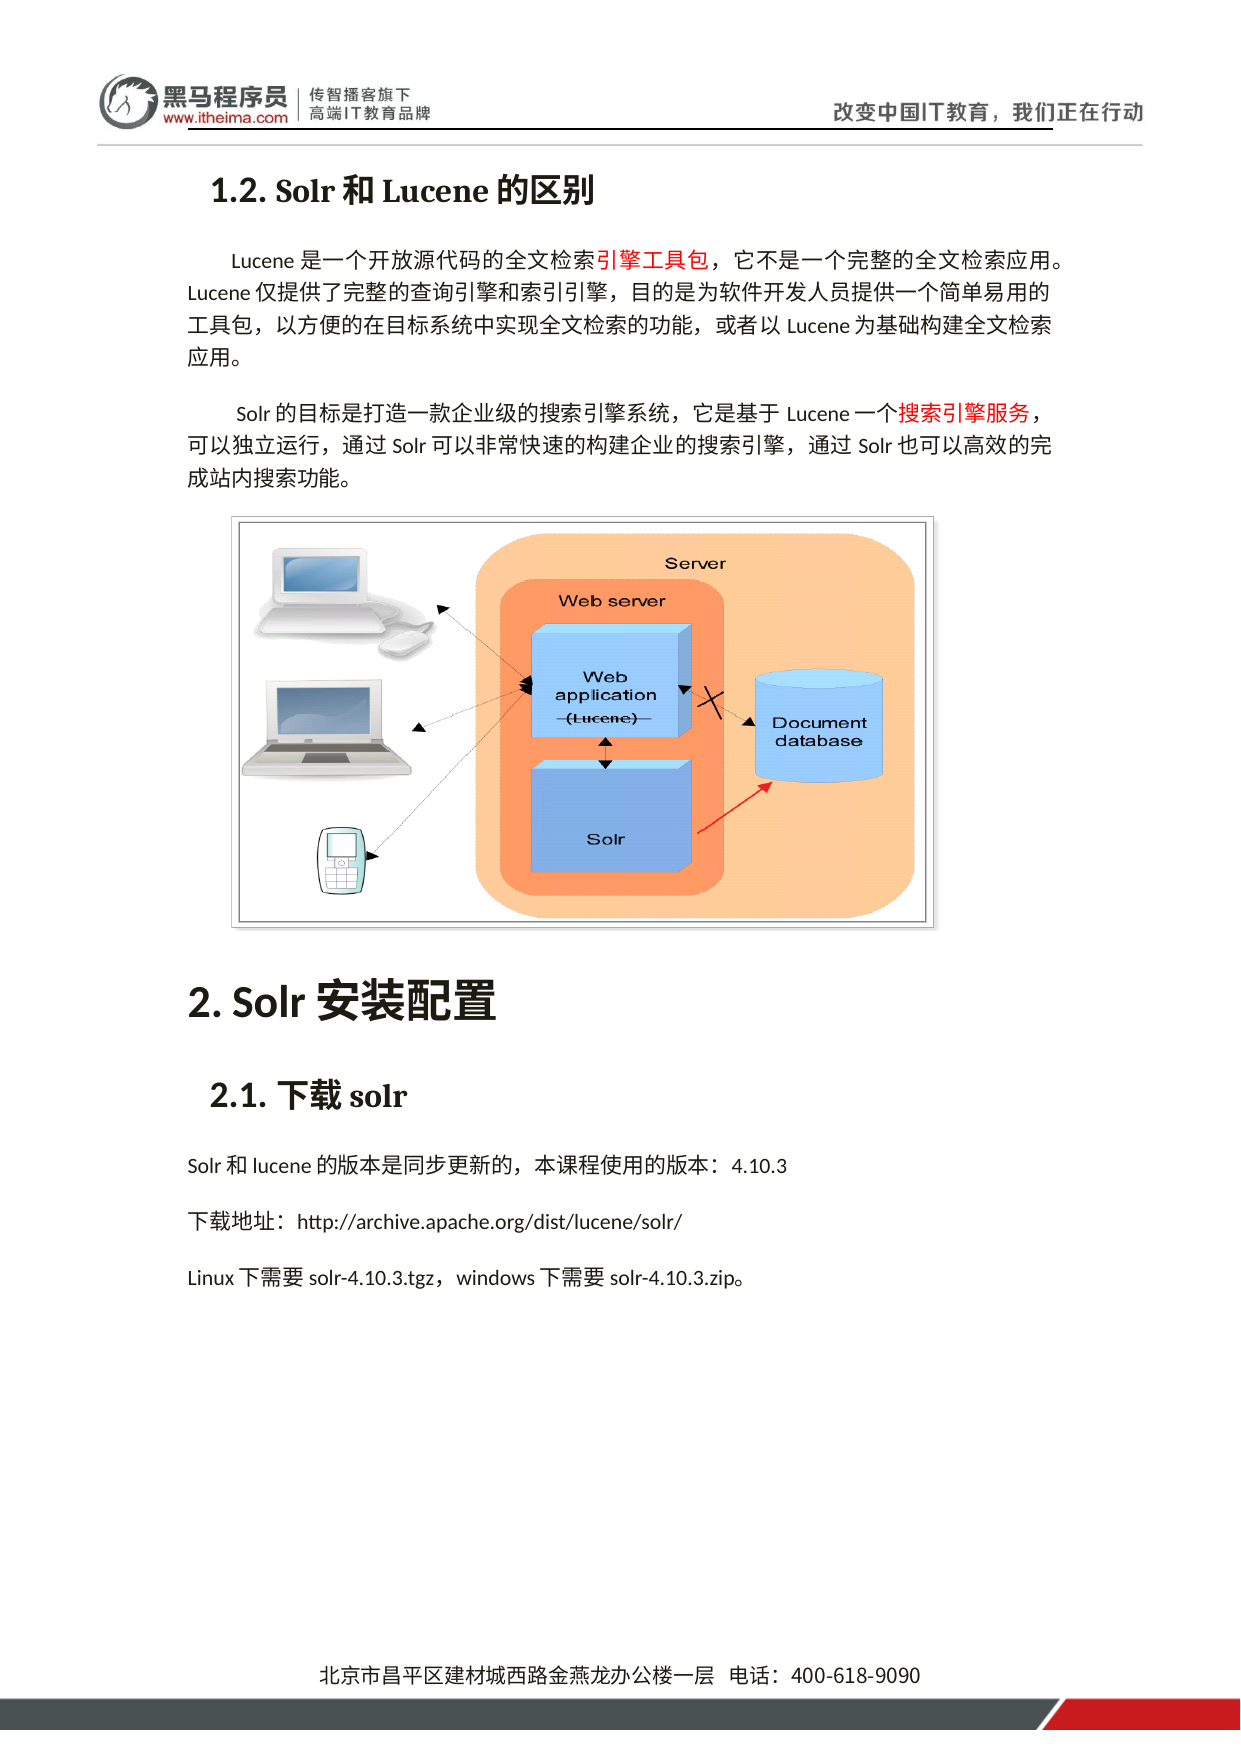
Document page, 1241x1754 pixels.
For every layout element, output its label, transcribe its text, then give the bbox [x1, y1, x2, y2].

picture [0, 3, 1241, 153]
subtitle Solr安装配置 [187, 964, 1053, 1030]
picture [0, 1639, 1241, 1730]
picture [231, 516, 940, 931]
text 下载地址：http://archive.apache.org/dist/lucene/solr/ [187, 1203, 1053, 1236]
subtitle Solr和Lucene的区别 [209, 163, 1053, 212]
text Solr和lucene的版本是同步更新的，本课程使用的版本：4.10.3 [187, 1147, 1053, 1180]
subtitle 下载solr [209, 1069, 1053, 1117]
text Lucene是一个开放源代码的全文检索引擎工具包，它不是一个完整的全文检索应用。Lucene仅提供了完整的查询引擎和索引引擎，目的是为软件开发人员提供一个简单易用的工具包，以方便的在目标系统中实现全文检索的功能，或者以Lucene为基础构建全文检索应用。 [187, 242, 1053, 372]
text Linux下需要solr-4.10.3.tgz，windows下需要solr-4.10.3.zip。 [187, 1259, 1053, 1292]
text Solr的目标是打造一款企业级的搜索引擎系统，它是基于Lucene一个搜索引擎服务，可以独立运行，通过Solr可以非常快速的构建企业的搜索引擎，通过Solr也可以高效的完成站内搜索功能。 [187, 396, 1053, 493]
